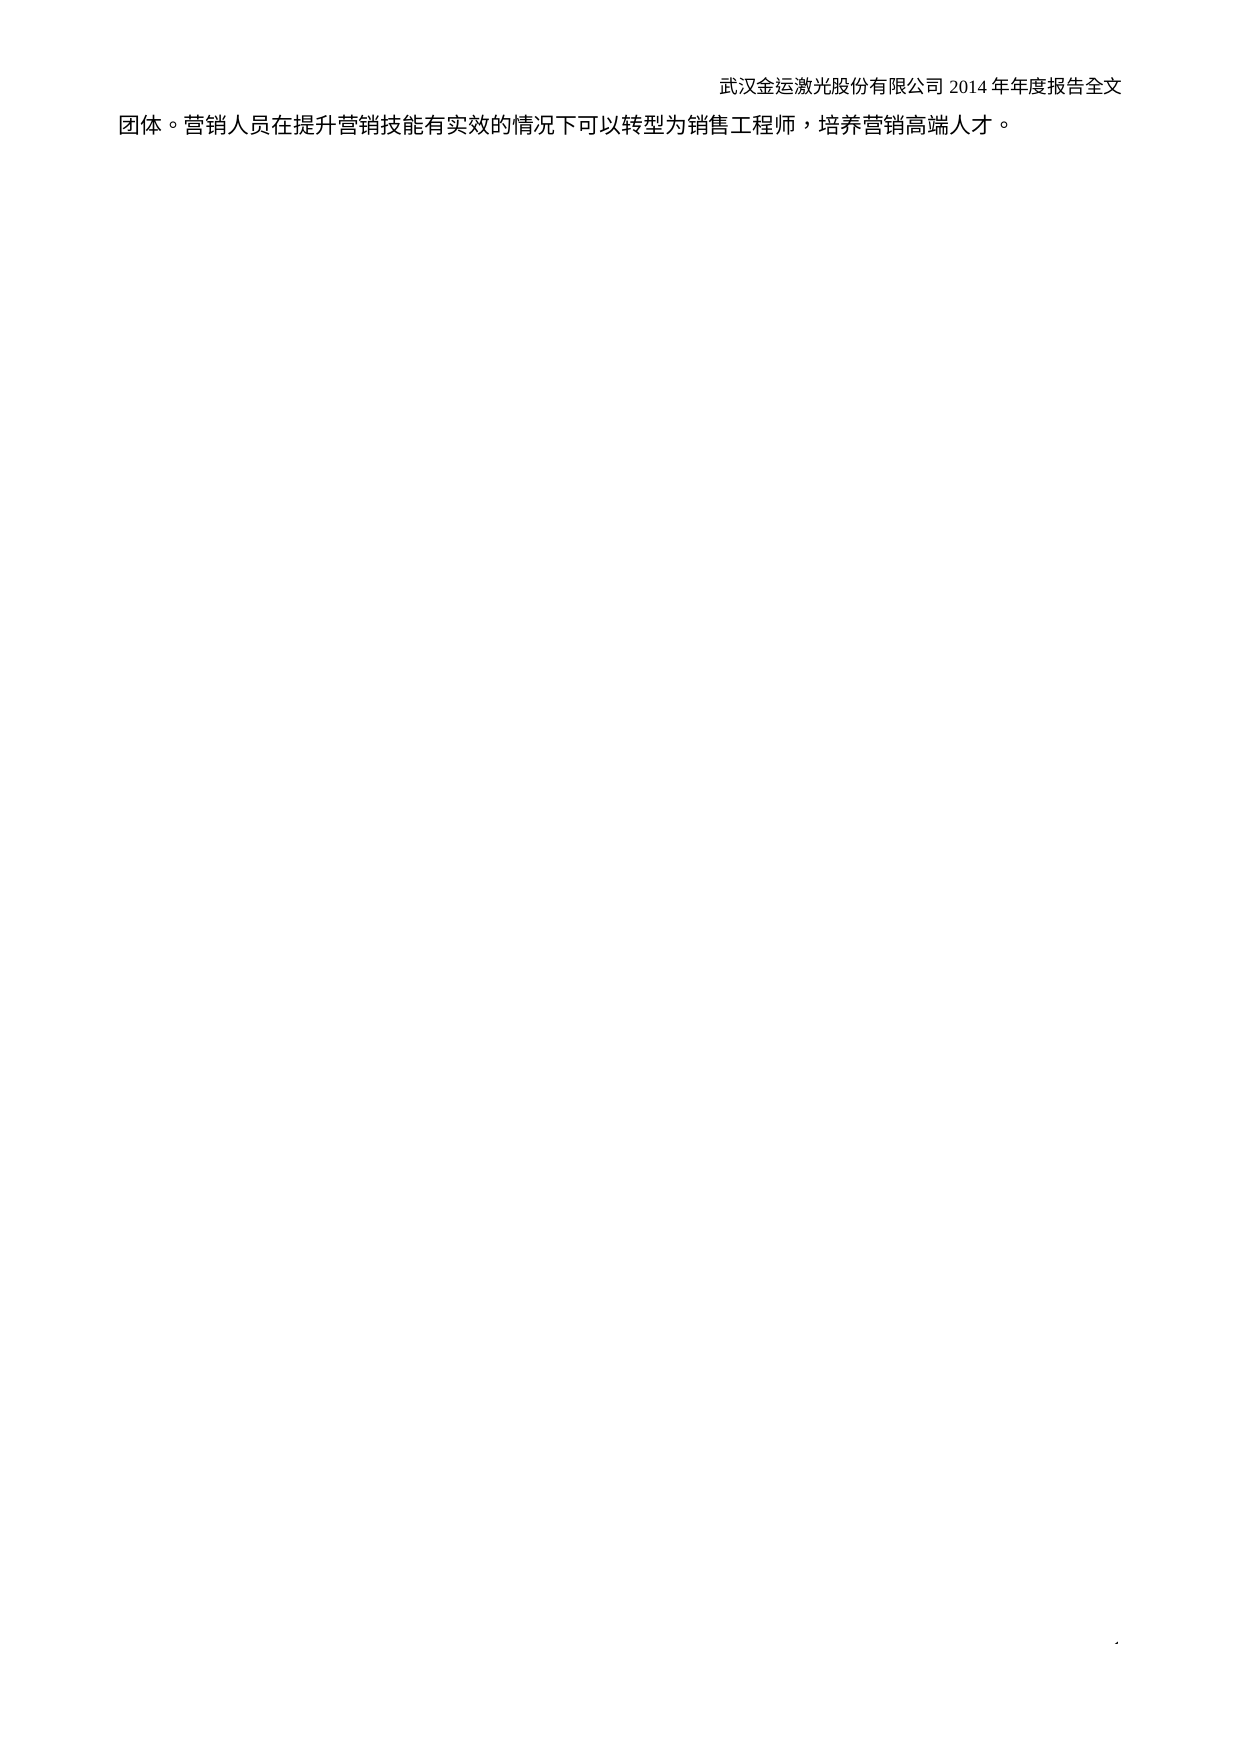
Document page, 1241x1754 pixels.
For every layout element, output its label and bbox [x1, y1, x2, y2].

subtitle [118, 110, 1122, 140]
